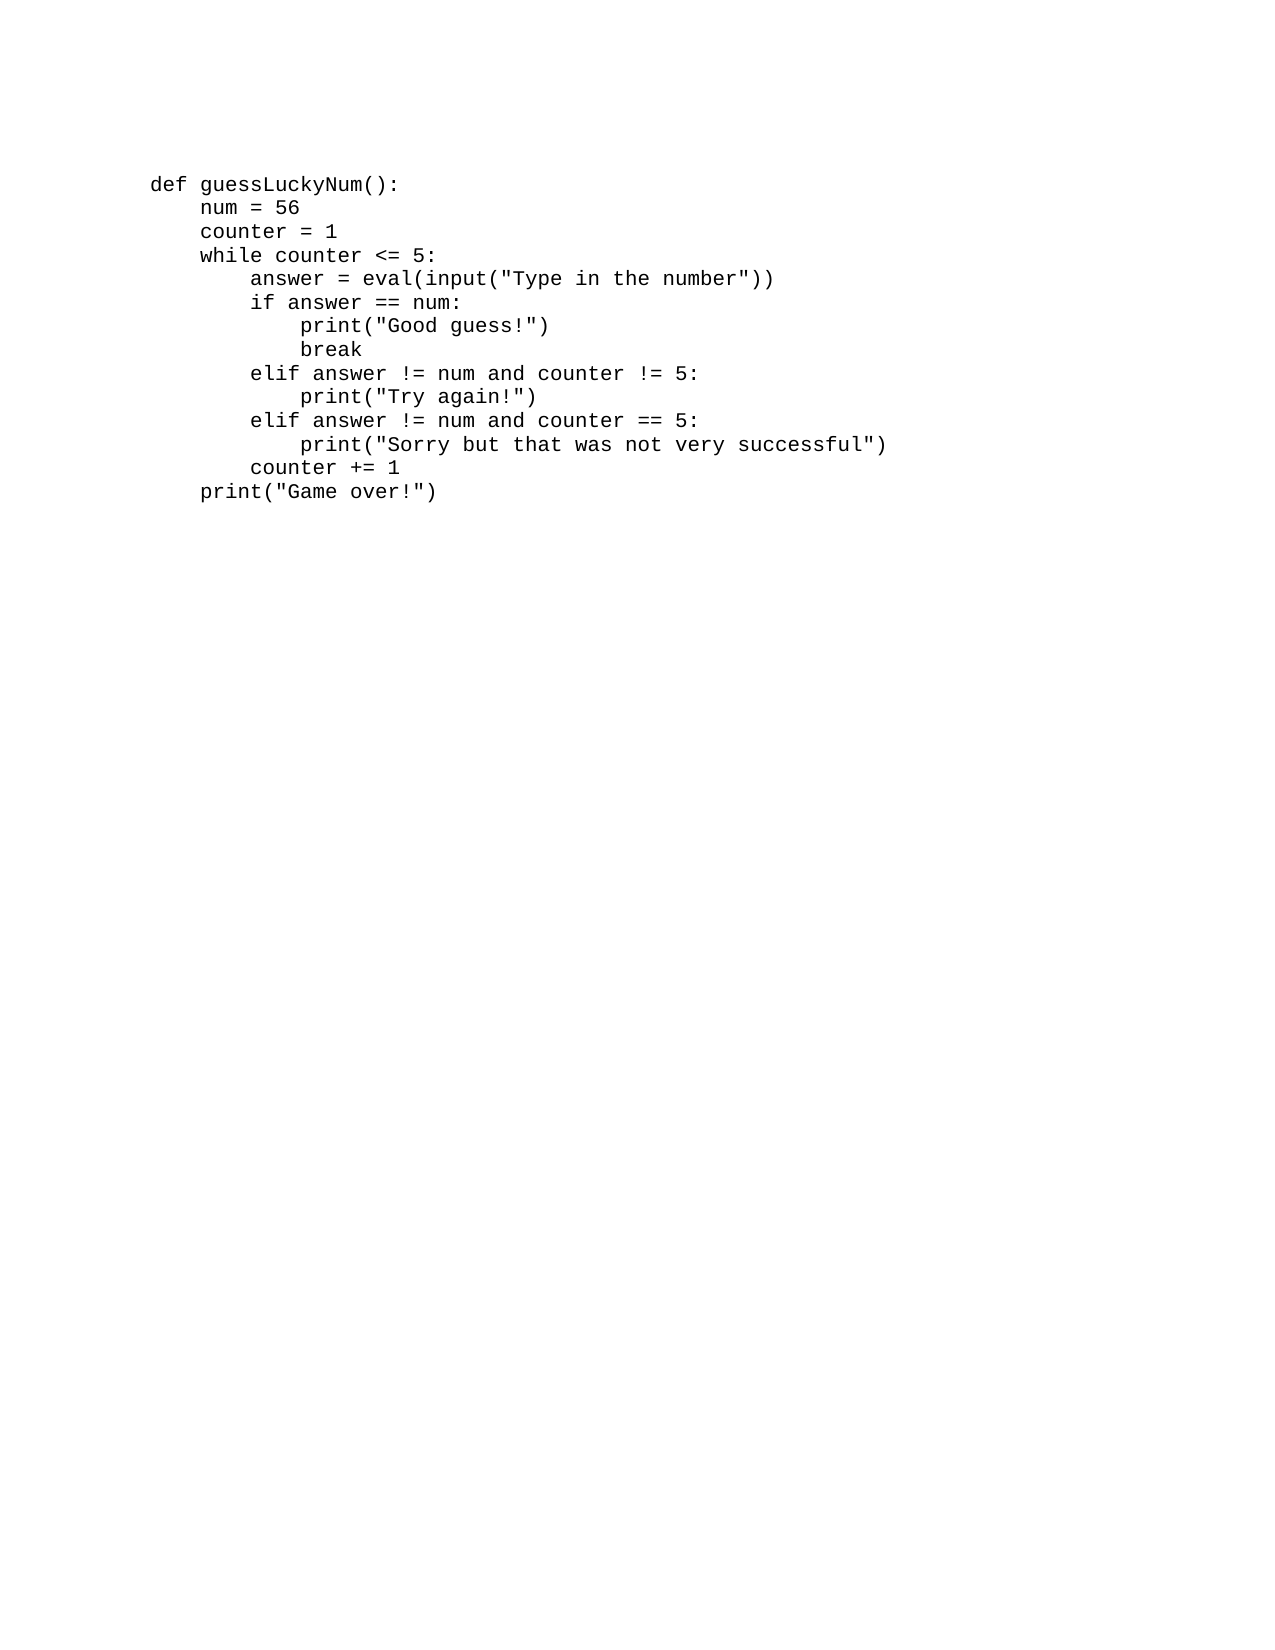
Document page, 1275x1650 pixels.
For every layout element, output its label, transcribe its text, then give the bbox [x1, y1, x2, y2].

text elif answer != num and counter != 5: [150, 363, 1125, 386]
text print("Good guess!") [150, 316, 1125, 339]
text print("Game over!") [150, 481, 1125, 505]
text answer = eval(input("Type in the number")) [150, 268, 1125, 292]
text while counter <= 5: [150, 244, 1125, 268]
text print("Try again!") [150, 386, 1125, 410]
text counter = 1 [150, 221, 1125, 244]
text def guessLuckyNum(): [150, 174, 1125, 197]
text break [150, 339, 1125, 363]
text elif answer != num and counter == 5: [150, 410, 1125, 434]
text if answer == num: [150, 292, 1125, 316]
text counter += 1 [150, 457, 1125, 481]
text print("Sorry but that was not very successful") [150, 434, 1125, 457]
text num = 56 [150, 197, 1125, 221]
